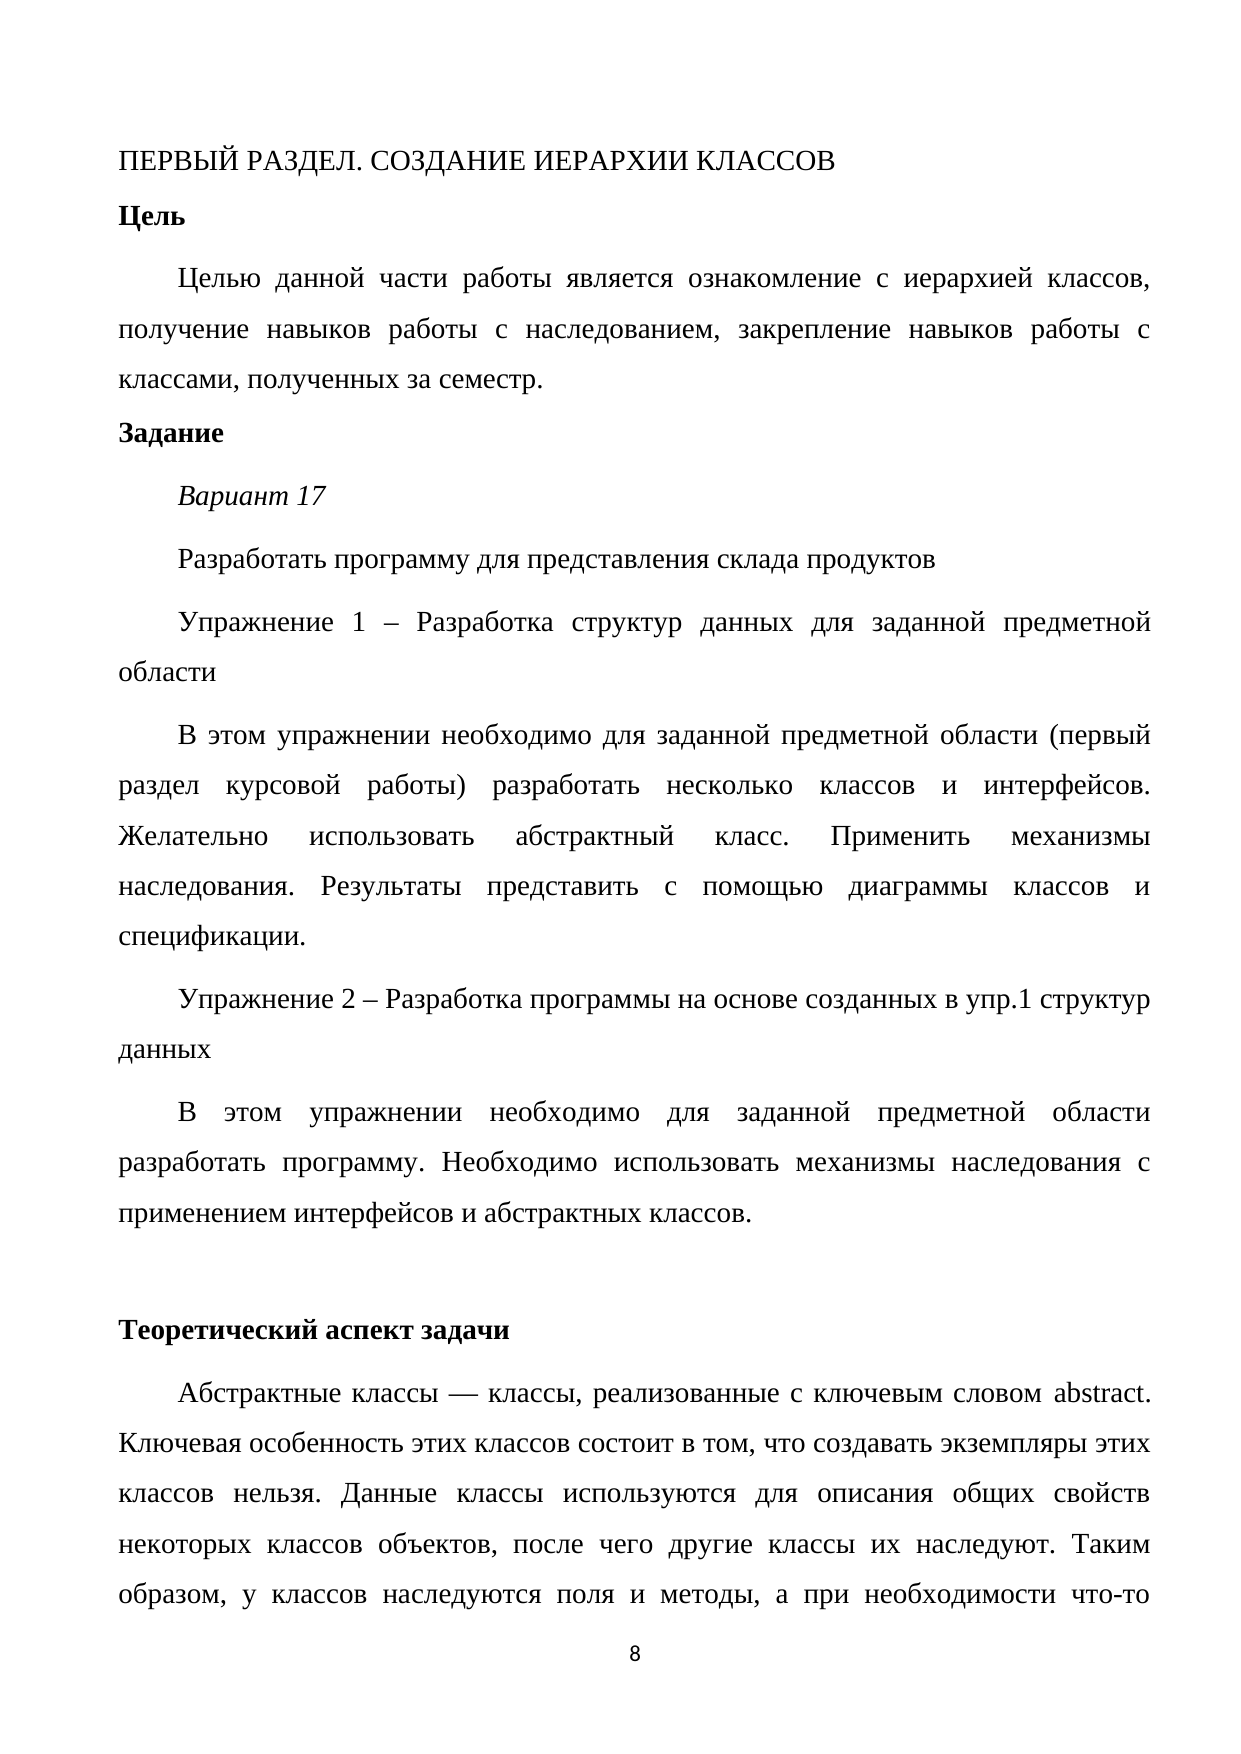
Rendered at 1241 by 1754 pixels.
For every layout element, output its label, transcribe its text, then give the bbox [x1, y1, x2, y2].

text Задание [118, 416, 1152, 449]
text Цель [118, 198, 1152, 231]
text Теоретический аспект задачи [118, 1312, 1152, 1346]
text Целью данной части работы является ознакомление с иерархией классов, получение навыков работы с наследованием, закрепление навыков работы с классами, полученных за семестр. [118, 260, 1152, 394]
text ПЕРВЫЙ РАЗДЕЛ. СОЗДАНИЕ ИЕРАРХИИ КЛАССОВ [118, 143, 1152, 177]
text Упражнение 1 – Разработка структур данных для заданной предметной области [118, 604, 1152, 688]
text Упражнение 2 – Разработка программы на основе созданных в упр.1 структур данных [118, 981, 1152, 1065]
text Вариант 17 [118, 478, 1152, 512]
text Разработать программу для представления склада продуктов [118, 541, 1152, 575]
text В этом упражнении необходимо для заданной предметной области (первый раздел курсовой работы) разработать несколько классов и интерфейсов. Желательно использовать абстрактный класс. Применить механизмы наследования. Результаты представить с помощью диаграммы классов и спецификации. [118, 717, 1152, 952]
text В этом упражнении необходимо для заданной предметной области разработать программу. Необходимо использовать механизмы наследования с применением интерфейсов и абстрактных классов. [118, 1094, 1152, 1228]
